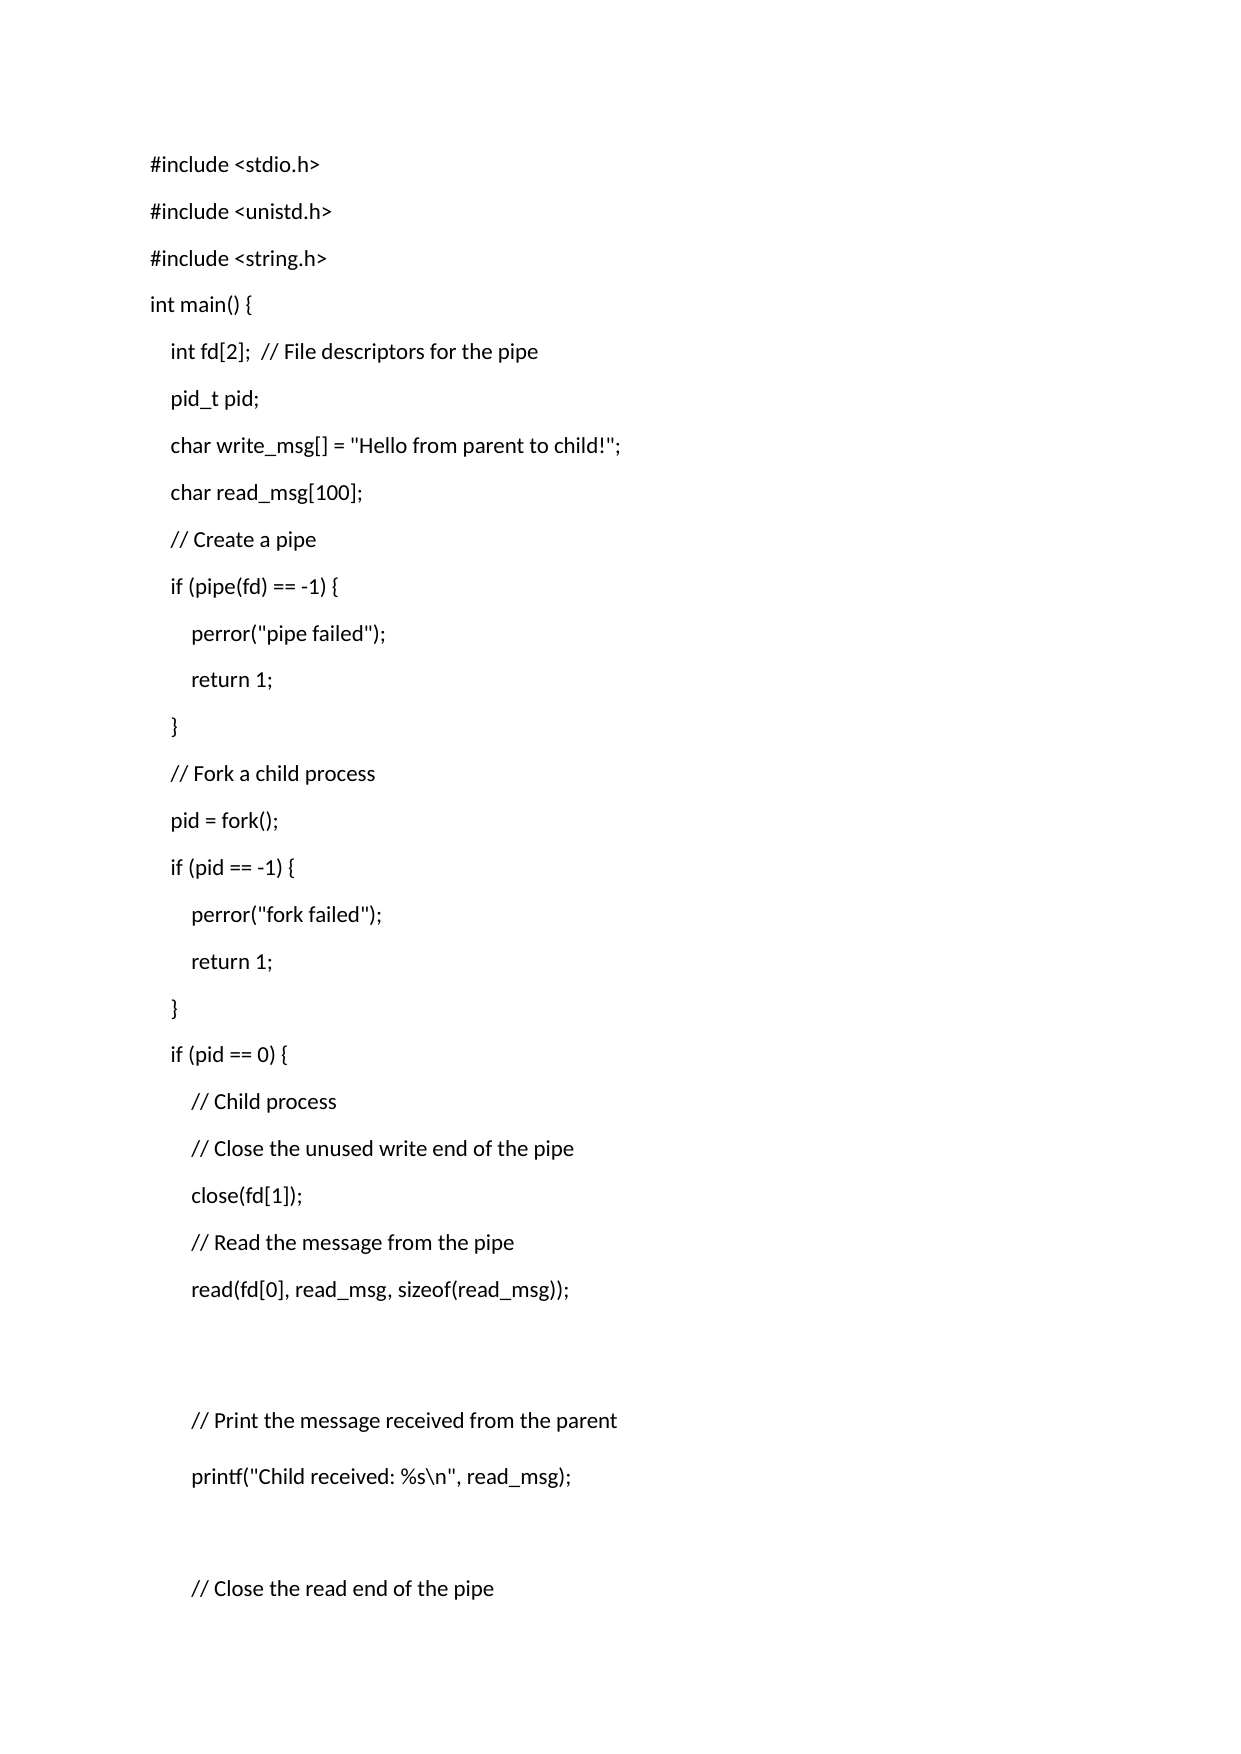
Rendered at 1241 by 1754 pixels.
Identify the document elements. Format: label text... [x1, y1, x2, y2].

text // Fork a child process [150, 759, 1090, 787]
text int main() { [150, 291, 1090, 319]
text return 1; [150, 666, 1090, 694]
text // Close the read end of the pipe [150, 1574, 1090, 1602]
text char read_msg[100]; [150, 478, 1090, 506]
text printf("Child received: %s\n", read_msg); [150, 1462, 1090, 1490]
text pid_t pid; [150, 384, 1090, 412]
text read(fd[0], read_msg, sizeof(read_msg)); [150, 1275, 1090, 1303]
text char write_msg[] = "Hello from parent to child!"; [150, 431, 1090, 459]
text int fd[2]; // File descriptors for the pipe [150, 337, 1090, 366]
text #include <string.h> [150, 244, 1090, 272]
text if (pipe(fd) == -1) { [150, 572, 1090, 600]
text // Print the message received from the parent [150, 1406, 1090, 1434]
text if (pid == 0) { [150, 1041, 1090, 1069]
text pid = fork(); [150, 806, 1090, 834]
text perror("pipe failed"); [150, 619, 1090, 647]
text // Read the message from the pipe [150, 1228, 1090, 1256]
text // Child process [150, 1087, 1090, 1116]
text } [150, 712, 1090, 741]
text if (pid == -1) { [150, 853, 1090, 881]
text #include <unistd.h> [150, 197, 1090, 225]
text perror("fork failed"); [150, 900, 1090, 928]
text // Create a pipe [150, 525, 1090, 553]
text } [150, 994, 1090, 1022]
text #include <stdio.h> [150, 150, 1090, 178]
text close(fd[1]); [150, 1181, 1090, 1209]
text // Close the unused write end of the pipe [150, 1134, 1090, 1162]
text return 1; [150, 947, 1090, 975]
